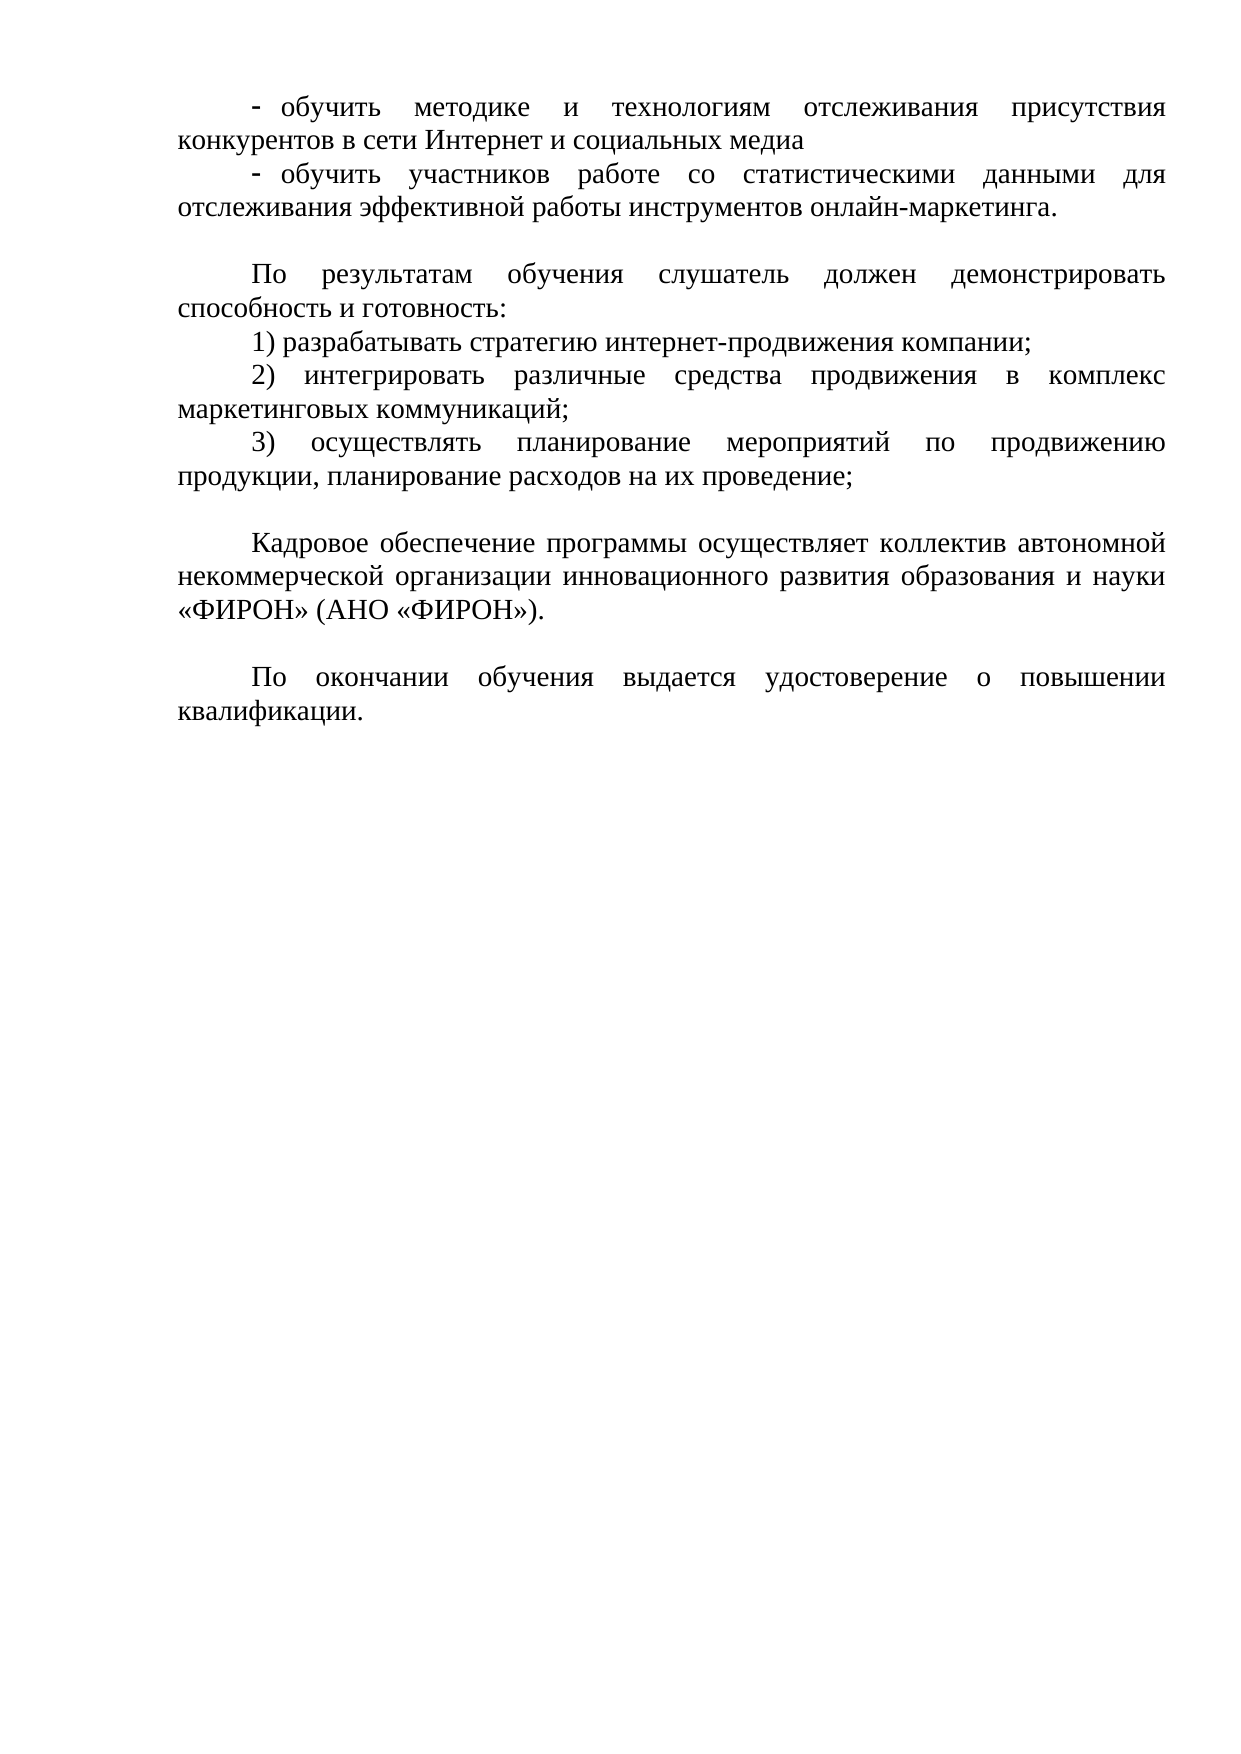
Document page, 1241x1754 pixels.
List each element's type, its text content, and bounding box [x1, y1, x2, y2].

text По результатам обучения слушатель должен демонстрировать способность и готовность: [177, 257, 1167, 324]
list обучить методике и технологиям отслеживания присутствия конкурентов в сети Интернет и социальных медиа [177, 89, 1167, 156]
list обучить участников работе со статистическими данными для отслеживания эффективной работы инструментов онлайн-маркетинга. [177, 156, 1167, 223]
text 3) осуществлять планирование мероприятий по продвижению продукции, планирование расходов на их проведение; [177, 424, 1167, 491]
text По окончании обучения выдается удостоверение о повышении квалификации. [177, 659, 1167, 726]
text 2) интегрировать различные средства продвижения в комплекс маркетинговых коммуникаций; [177, 357, 1167, 424]
text Кадровое обеспечение программы осуществляет коллектив автономной некоммерческой организации инновационного развития образования и науки «ФИРОН» (АНО «ФИРОН»). [177, 525, 1167, 626]
text 1) разрабатывать стратегию интернет-продвижения компании; [177, 324, 1167, 357]
